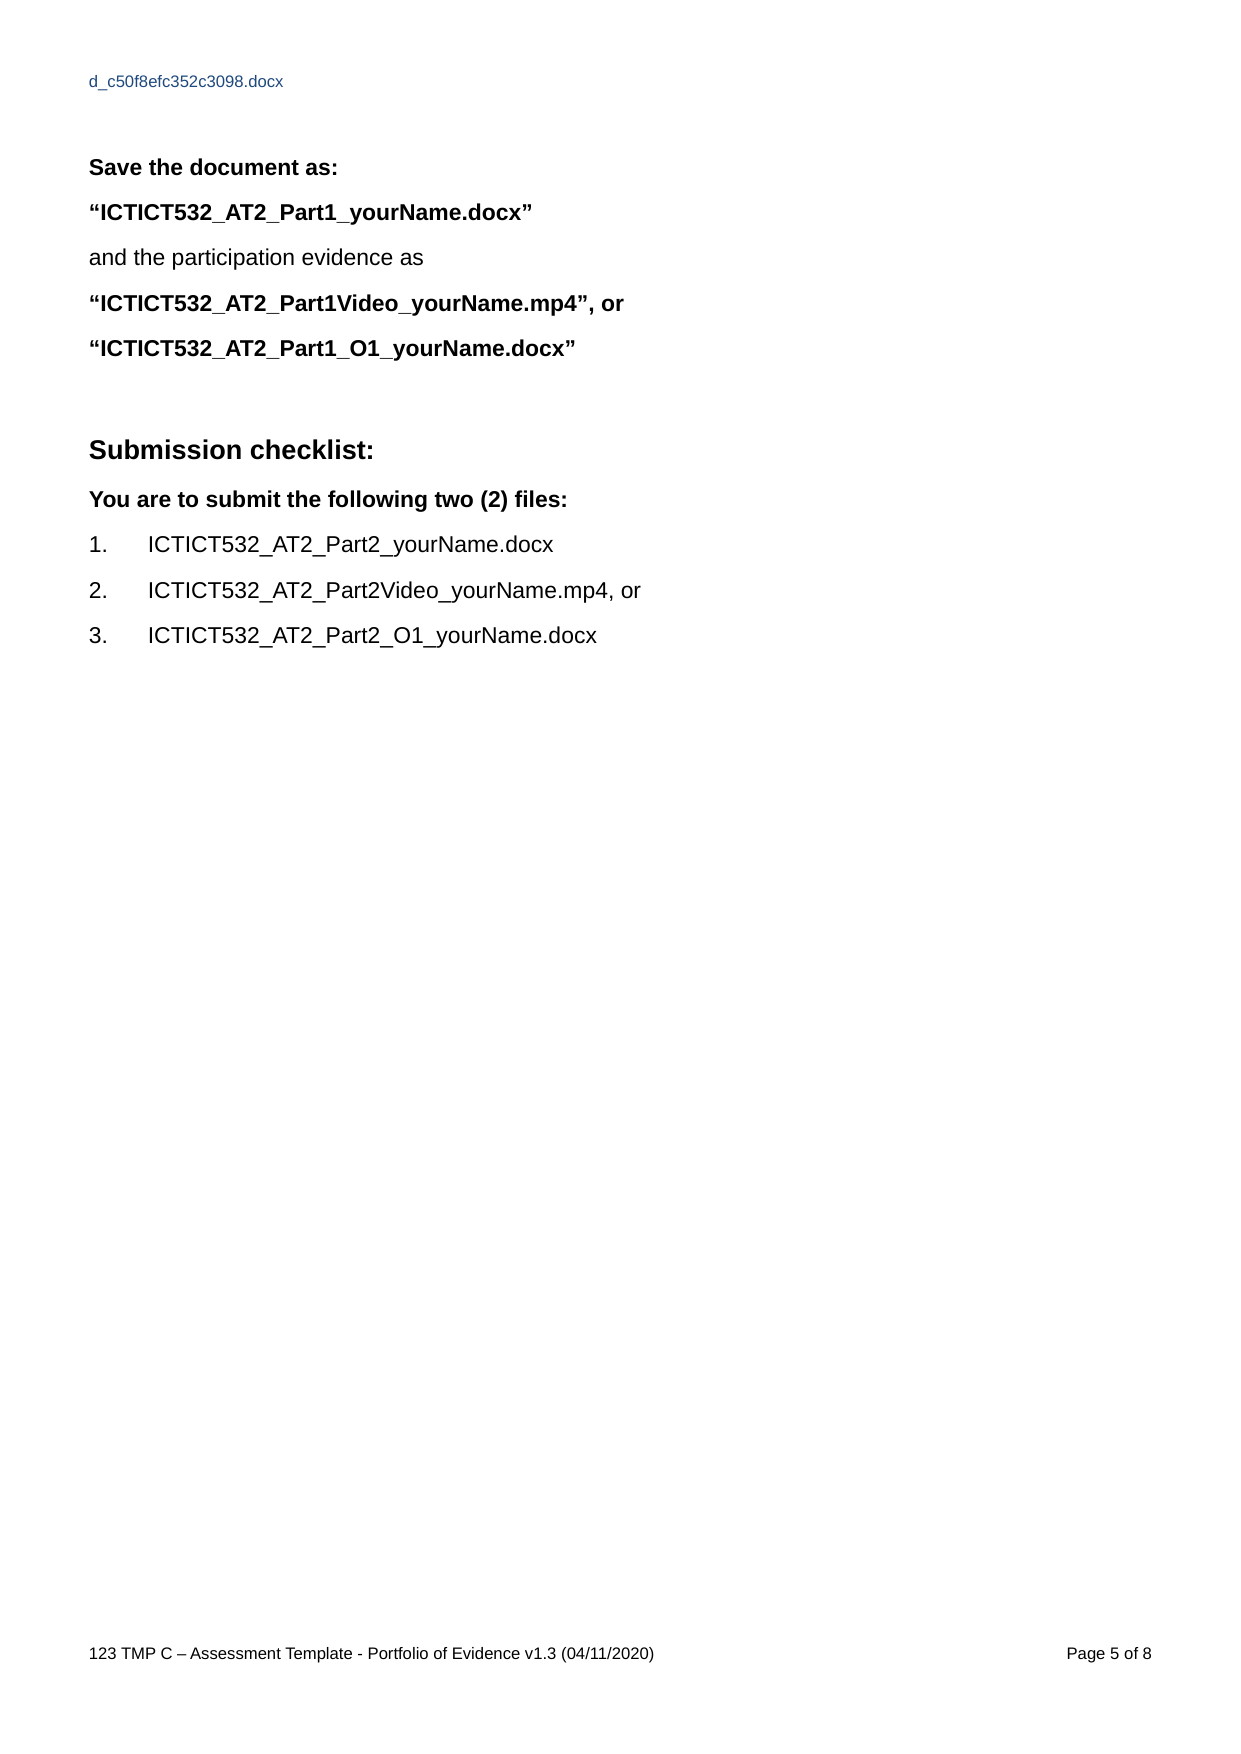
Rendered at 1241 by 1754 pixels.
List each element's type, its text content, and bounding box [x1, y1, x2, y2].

text Save the document as: [89, 153, 1152, 180]
subtitle Submission checklist: [89, 434, 1152, 466]
text “ICTICT532_AT2_Part1_yourName.docx” [89, 199, 1152, 225]
text “ICTICT532_AT2_Part1Video_yourName.mp4”, or [89, 290, 1152, 316]
list ICTICT532_AT2_Part2Video_yourName.mp4, or [89, 577, 1152, 603]
list ICTICT532_AT2_Part2_O1_yourName.docx [89, 622, 1152, 648]
text “ICTICT532_AT2_Part1_O1_yourName.docx” [89, 335, 1152, 362]
text You are to submit the following two (2) files: [89, 486, 1152, 512]
text and the participation evidence as [89, 244, 1152, 271]
list ICTICT532_AT2_Part2_yourName.docx [89, 531, 1152, 558]
